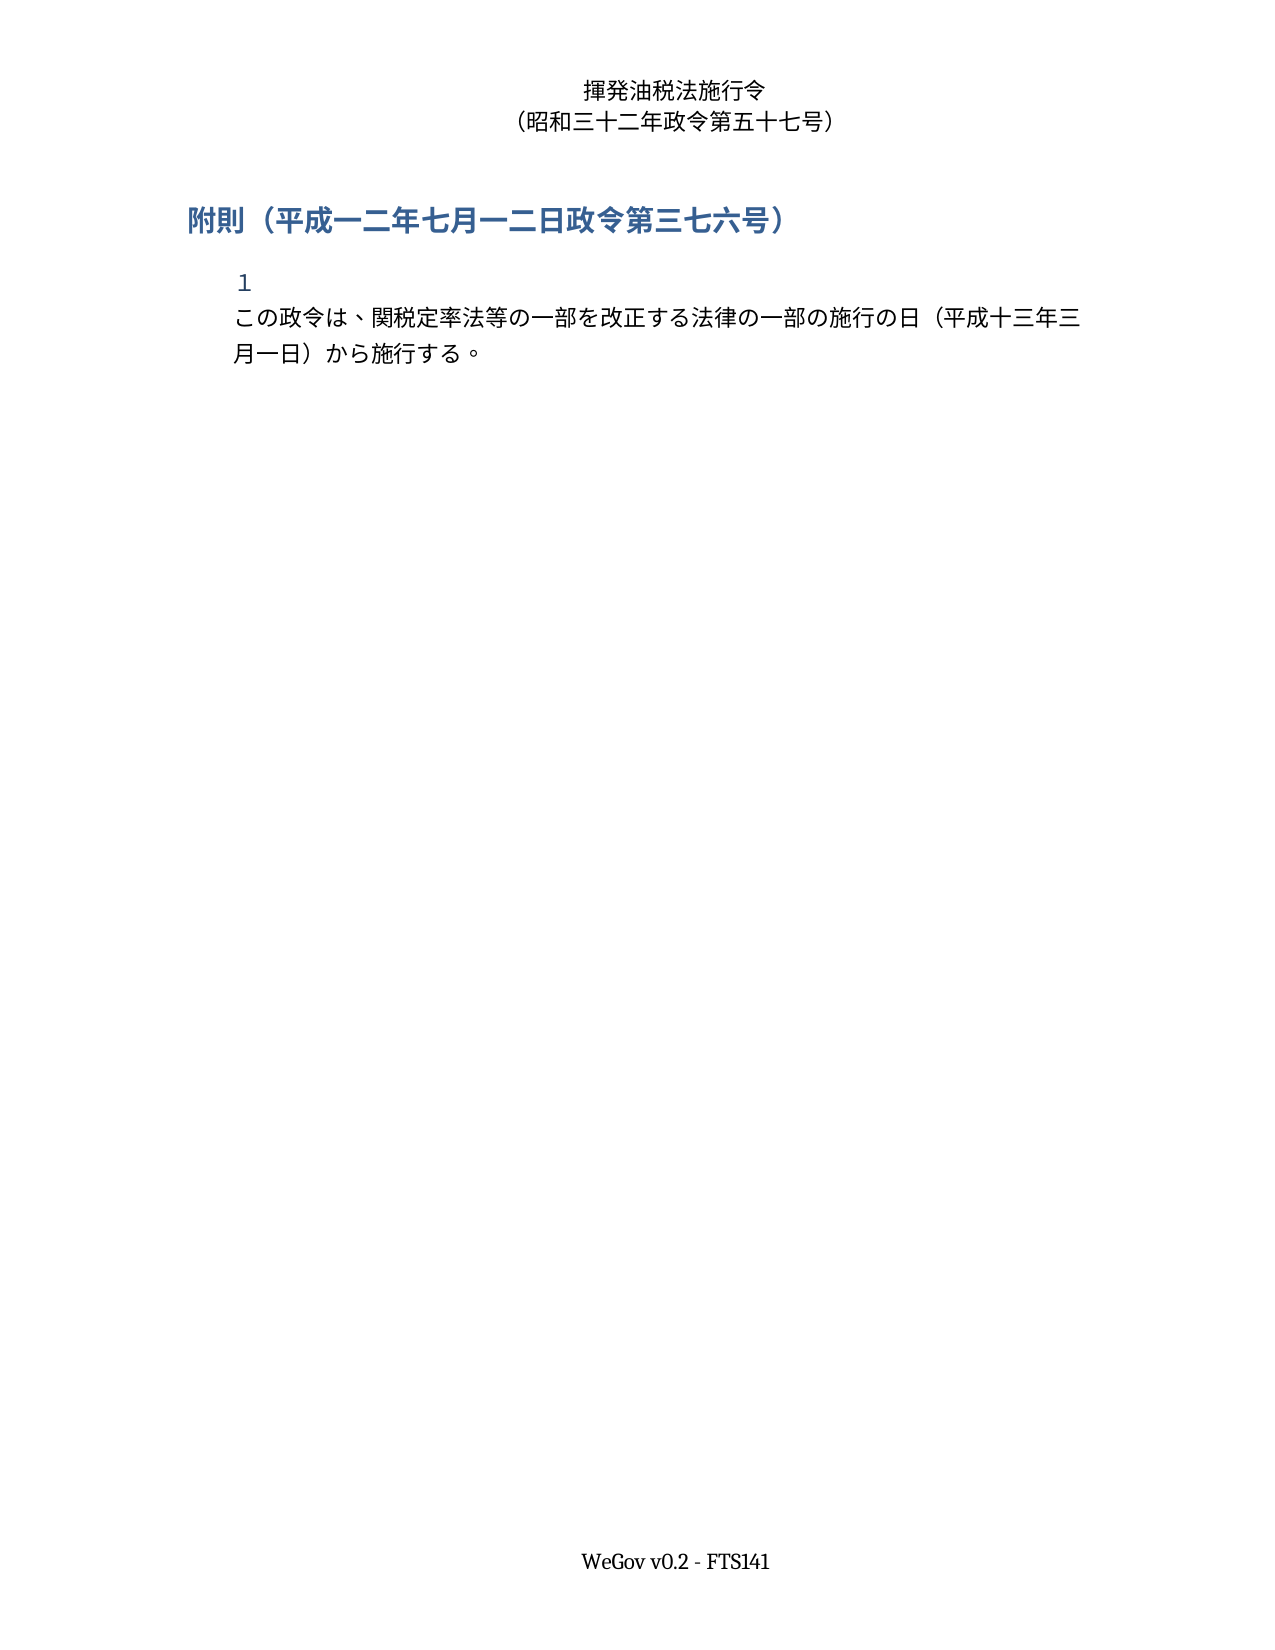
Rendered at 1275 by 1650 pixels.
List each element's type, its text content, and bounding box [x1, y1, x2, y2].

subtitle 附則（平成一二年七月一二日政令第三七六号） [187, 200, 1087, 240]
text この政令は、関税定率法等の一部を改正する法律の一部の施行の日（平成十三年三月一日）から施行する。 [233, 302, 1087, 369]
subtitle １ [233, 266, 1087, 298]
